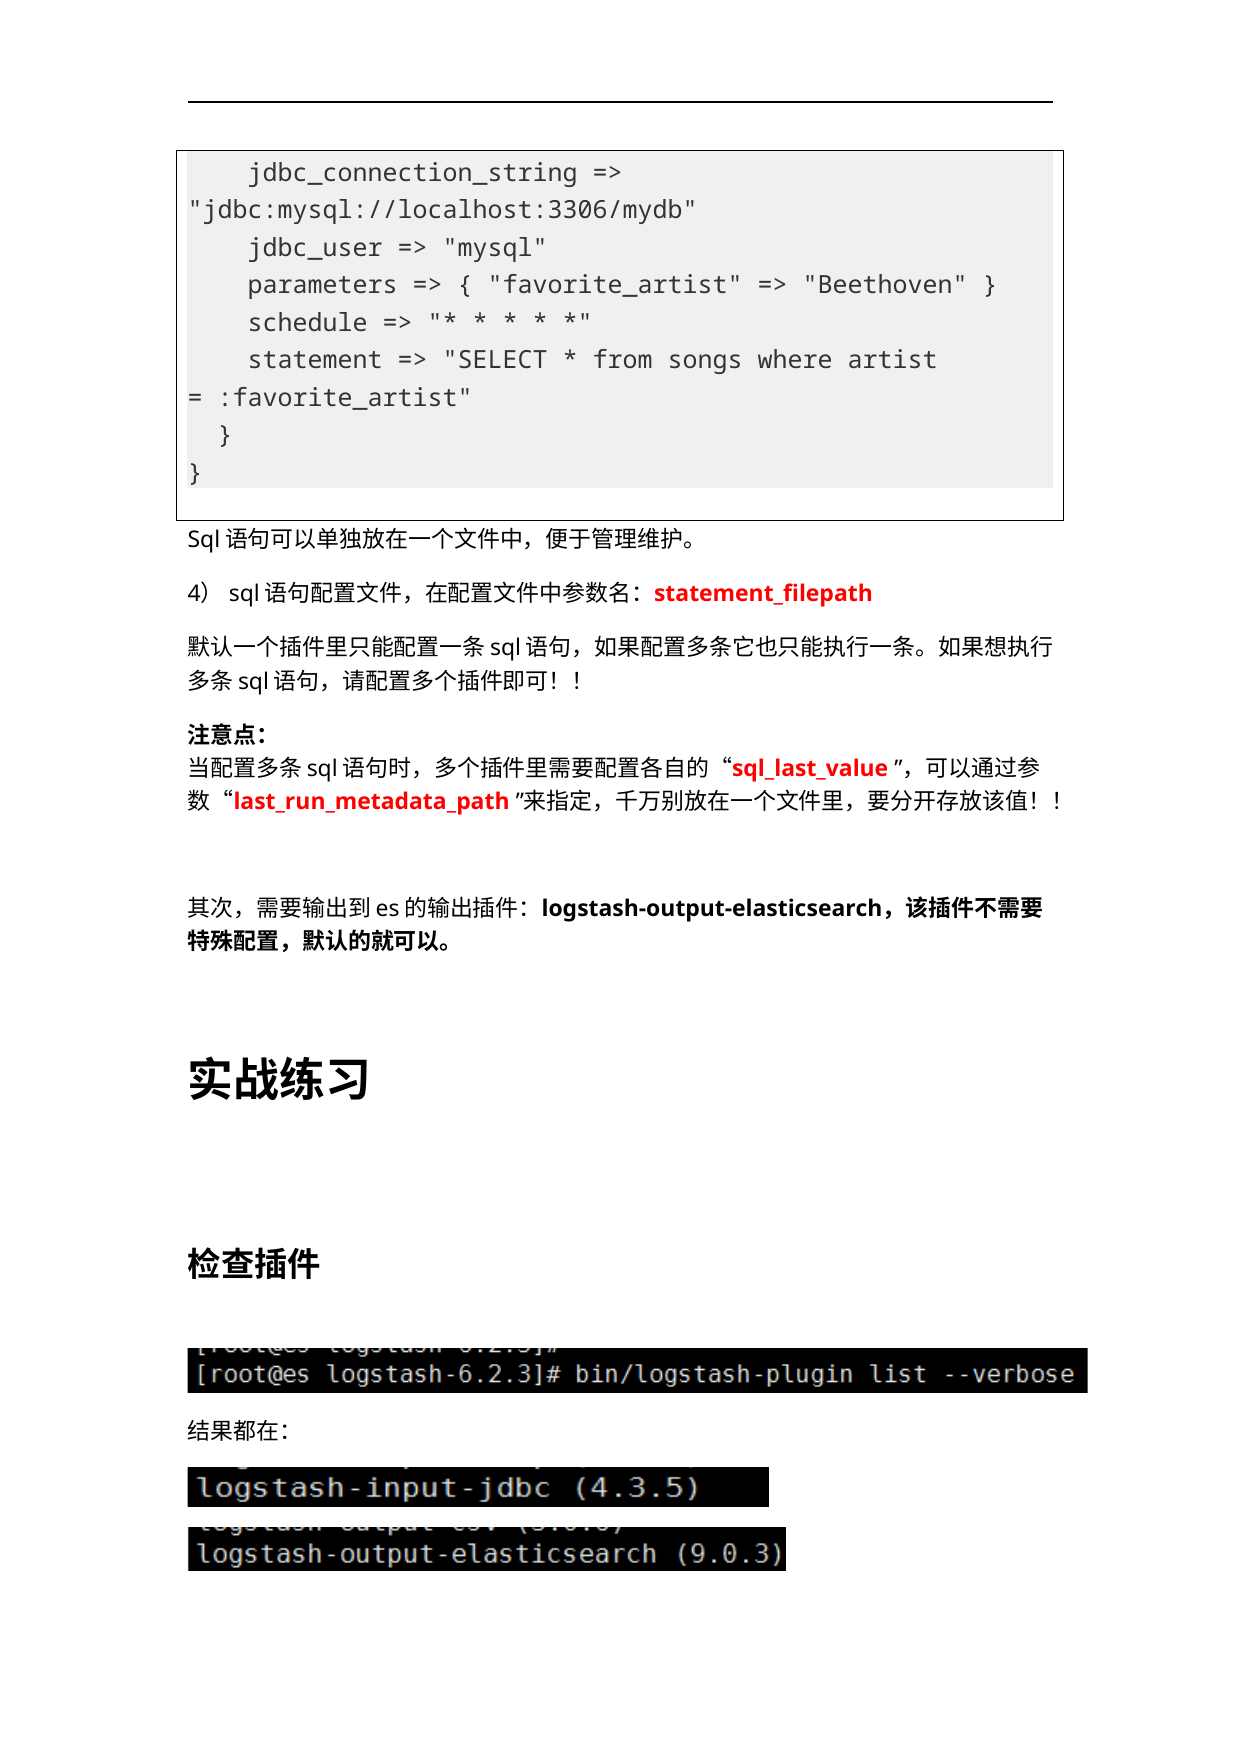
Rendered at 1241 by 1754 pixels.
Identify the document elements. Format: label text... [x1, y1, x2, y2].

text 4） sql语句配置文件，在配置文件中参数名：statement_filepath [187, 575, 1053, 608]
text 默认一个插件里只能配置一条sql语句，如果配置多条它也只能执行一条。如果想执行多条sql语句，请配置多个插件即可！！ [187, 629, 1053, 696]
text 结果都在： [187, 1413, 1053, 1446]
picture [187, 1527, 786, 1571]
text 注意点： [187, 717, 1053, 750]
text Sql语句可以单独放在一个文件中，便于管理维护。 [187, 521, 1053, 554]
picture [187, 1467, 769, 1507]
subtitle 实战练习 [187, 1043, 1053, 1110]
picture [187, 1348, 1088, 1393]
text 当配置多条sql语句时，多个插件里需要配置各自的“sql_last_value ”，可以通过参数“last_run_metadata_path ”来指定，千万别放在一个文件里，要分开存放该值！！ [187, 750, 1053, 817]
text 其次，需要输出到es的输出插件：logstash-output-elasticsearch，该插件不需要特殊配置，默认的就可以。 [187, 889, 1053, 956]
subtitle 检查插件 [187, 1238, 1053, 1286]
